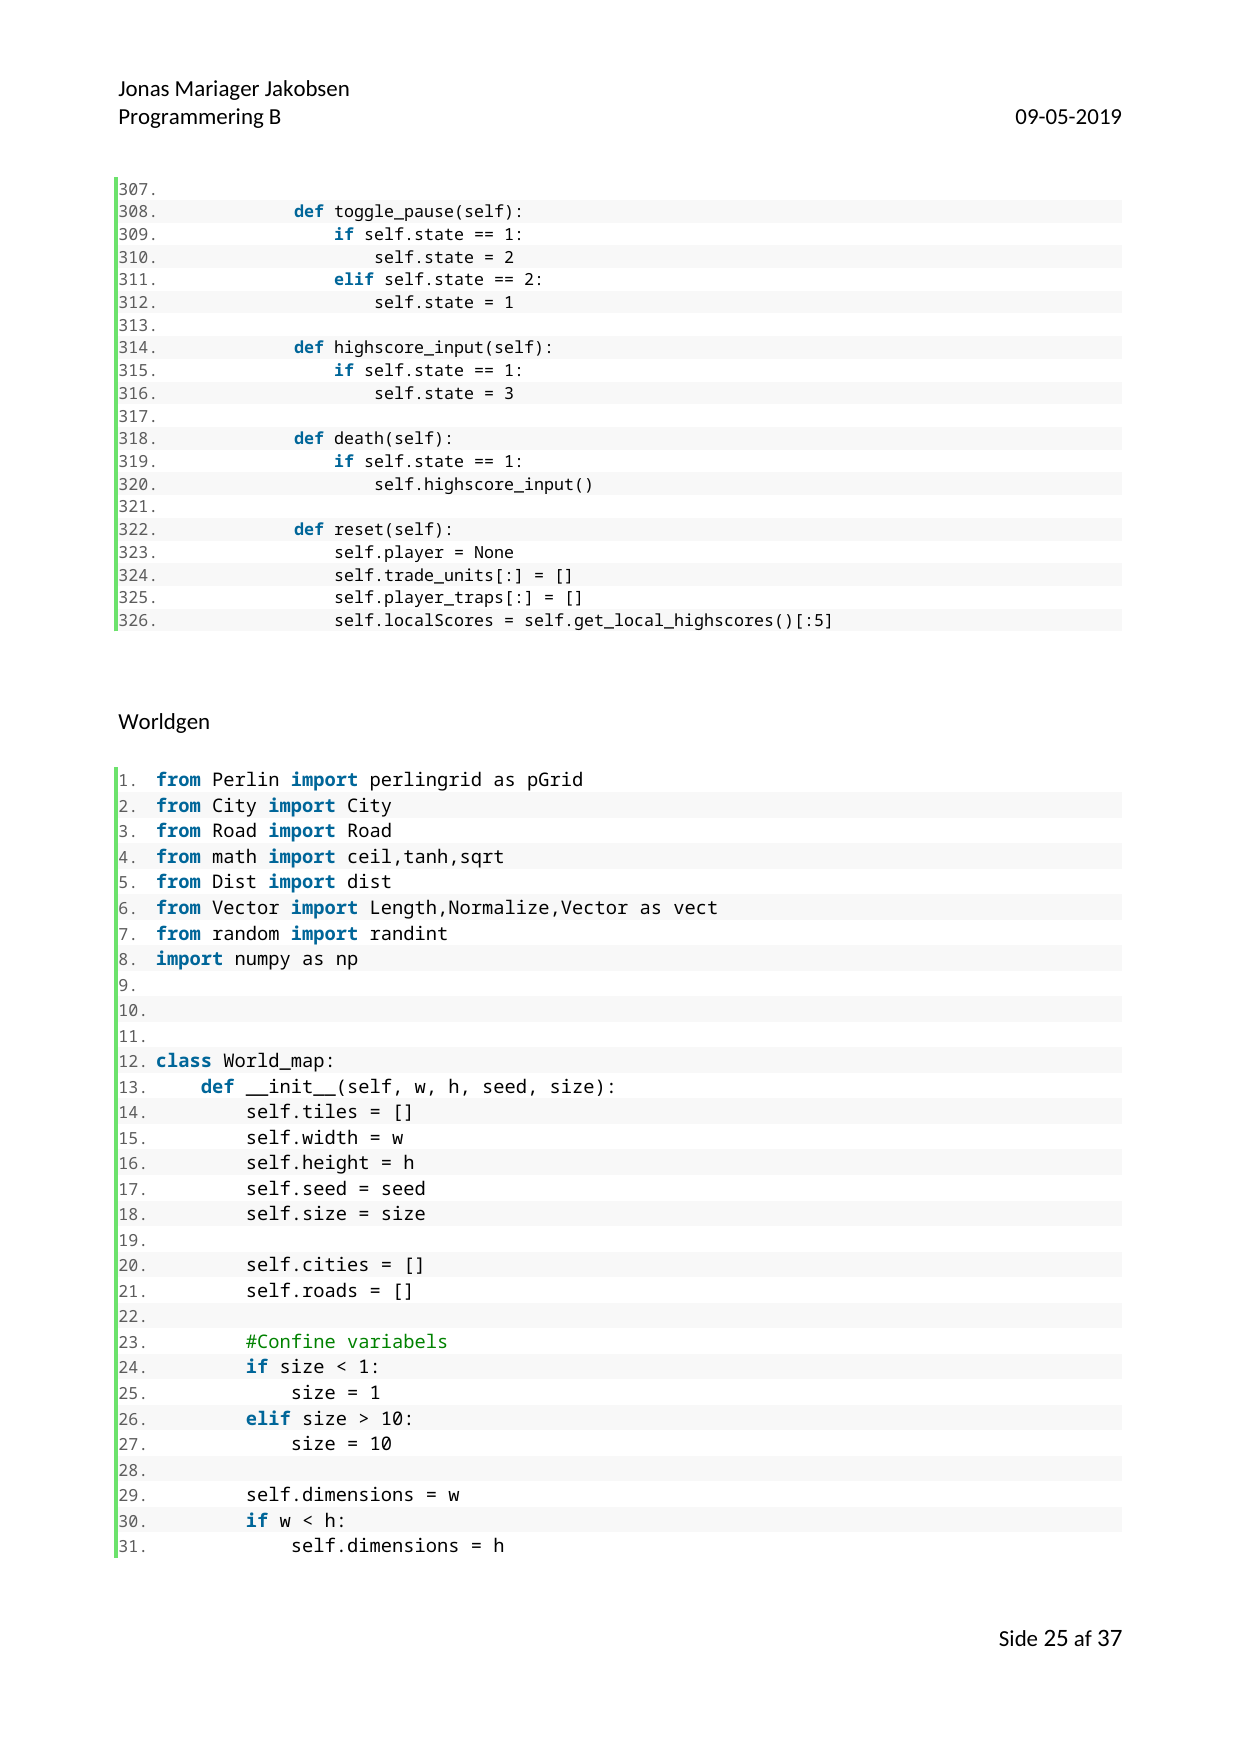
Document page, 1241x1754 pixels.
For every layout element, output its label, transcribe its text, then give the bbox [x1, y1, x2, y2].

list if size < 1: [118, 1354, 1122, 1379]
list elif size > 10: [118, 1405, 1122, 1430]
list def __init__(self, w, h, seed, size): [118, 1073, 1122, 1098]
list self.width = w [118, 1124, 1122, 1149]
list self.state = 3 [118, 382, 1122, 404]
list if w < h: [118, 1507, 1122, 1532]
text Worldgen [118, 707, 1122, 735]
list if self.state == 1: [118, 450, 1122, 472]
list from Vector import Length,Normalize,Vector as vect [118, 894, 1122, 920]
list import numpy as np [118, 945, 1122, 971]
list from Perlin import perlingrid as pGrid [118, 767, 1122, 792]
list def death(self): [118, 427, 1122, 450]
list from Dist import dist [118, 869, 1122, 894]
list self.state = 2 [118, 245, 1122, 268]
list from random import randint [118, 920, 1122, 945]
list self.roads = [] [118, 1277, 1122, 1303]
list elif self.state == 2: [118, 268, 1122, 291]
list self.size = size [118, 1201, 1122, 1226]
list if self.state == 1: [118, 223, 1122, 245]
list self.player_traps[:] = [] [118, 586, 1122, 609]
list self.dimensions = w [118, 1481, 1122, 1507]
list def reset(self): [118, 518, 1122, 541]
list #Confine variabels [118, 1328, 1122, 1354]
list from City import City [118, 792, 1122, 818]
list self.trade_units[:] = [] [118, 563, 1122, 586]
list self.cities = [] [118, 1252, 1122, 1277]
list self.dimensions = h [118, 1532, 1122, 1558]
list if self.state == 1: [118, 359, 1122, 382]
list self.height = h [118, 1149, 1122, 1175]
list from math import ceil,tanh,sqrt [118, 843, 1122, 869]
list class World_map: [118, 1047, 1122, 1073]
list self.state = 1 [118, 291, 1122, 313]
list self.highscore_input() [118, 472, 1122, 495]
list self.player = None [118, 541, 1122, 563]
list self.localScores = self.get_local_highscores()[:5] [118, 609, 1122, 631]
list def highscore_input(self): [118, 336, 1122, 359]
list from Road import Road [118, 818, 1122, 843]
list size = 10 [118, 1430, 1122, 1456]
list self.seed = seed [118, 1175, 1122, 1201]
list size = 1 [118, 1379, 1122, 1405]
list self.tiles = [] [118, 1098, 1122, 1124]
list def toggle_pause(self): [118, 200, 1122, 223]
